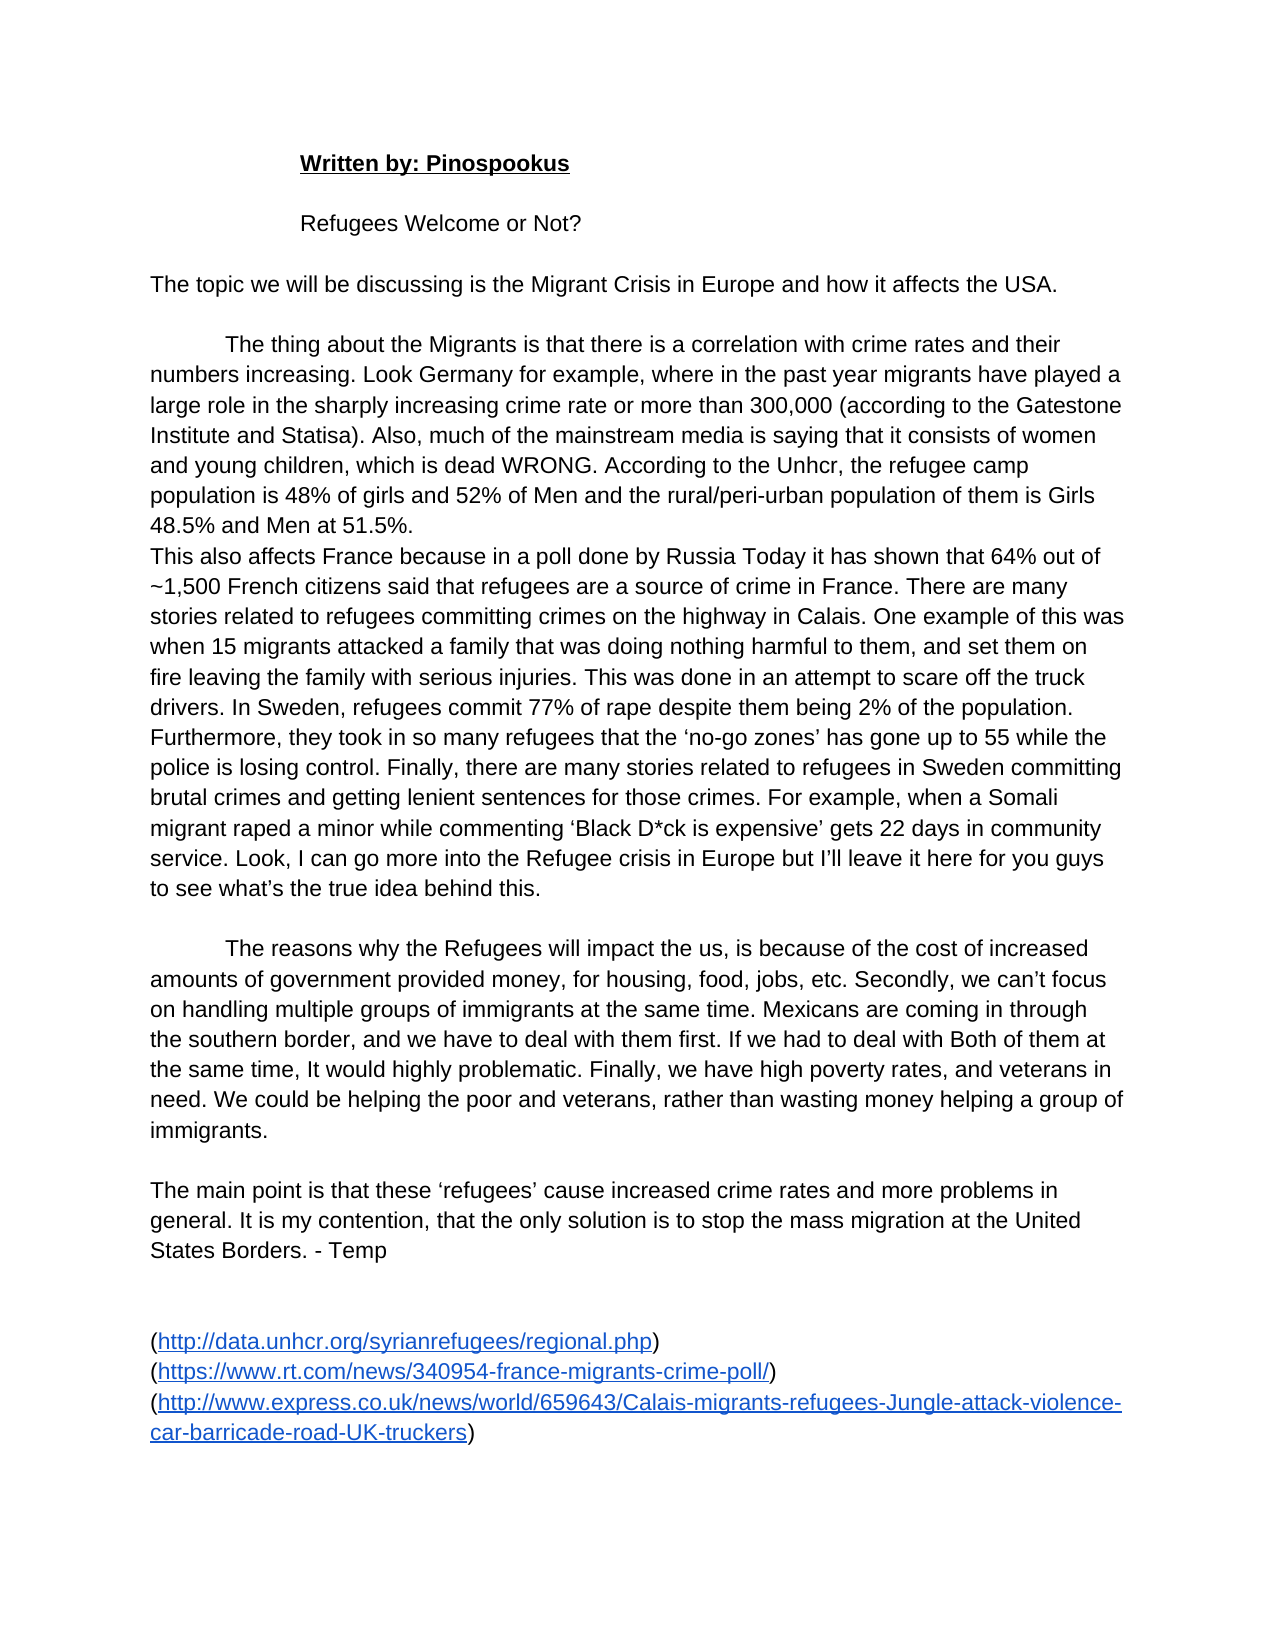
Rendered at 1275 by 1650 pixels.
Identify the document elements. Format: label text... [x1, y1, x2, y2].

text The main point is that these ‘refugees’ cause increased crime rates and more problems in general. It is my contention, that the only solution is to stop the mass migration at the United States Borders. - Temp [150, 1177, 1125, 1264]
text The reasons why the Refugees will impact the us, is because of the cost of increased amounts of government provided money, for housing, food, jobs, etc. Secondly, we can’t focus on handling multiple groups of immigrants at the same time. Mexicans are coming in through the southern border, and we have to deal with them first. If we had to deal with Both of them at the same time, It would highly problematic. Finally, we have high poverty rates, and veterans in need. We could be helping the poor and veterans, rather than wasting money helping a group of immigrants. [150, 935, 1125, 1143]
text Refugees Welcome or Not? [225, 210, 1125, 237]
text The thing about the Migrants is that there is a correlation with crime rates and their numbers increasing. Look Germany for example, where in the past year migrants have played a large role in the sharply increasing crime rate or more than 300,000 (according to the Gatestone Institute and Statisa). Also, much of the mainstream media is saying that it consists of women and young children, which is dead WRONG. According to the Unhcr, the refugee camp population is 48% of girls and 52% of Men and the rural/peri-urban population of them is Girls 48.5% and Men at 51.5%. [150, 331, 1125, 539]
text The topic we will be discussing is the Migrant Crisis in Europe and how it affects the USA. [150, 271, 1125, 297]
text Written by: Pinospookus [225, 150, 1125, 176]
text (http://www.express.co.uk/news/world/659643/Calais-migrants-refugees-Jungle-attack-violence-car-barricade-road-UK-truckers) [150, 1388, 1125, 1445]
text (http://data.unhcr.org/syrianrefugees/regional.php) [150, 1328, 1125, 1354]
text This also affects France because in a poll done by Russia Today it has shown that 64% out of ~1,500 French citizens said that refugees are a source of crime in France. There are many stories related to refugees committing crimes on the highway in Calais. One example of this was when 15 migrants attacked a family that was doing nothing harmful to them, and set them on fire leaving the family with serious injuries. This was done in an attempt to scare off the truck drivers. In Sweden, refugees commit 77% of rape despite them being 2% of the population. Furthermore, they took in so many refugees that the ‘no-go zones’ has gone up to 55 while the police is losing control. Finally, there are many stories related to refugees in Sweden committing brutal crimes and getting lenient sentences for those crimes. For example, when a Somali migrant raped a minor while commenting ‘Black D*ck is expensive’ gets 22 days in community service. Look, I can go more into the Refugee crisis in Europe but I’ll leave it here for you guys to see what’s the true idea behind this. [150, 543, 1125, 901]
text (https://www.rt.com/news/340954-france-migrants-crime-poll/) [150, 1358, 1125, 1385]
